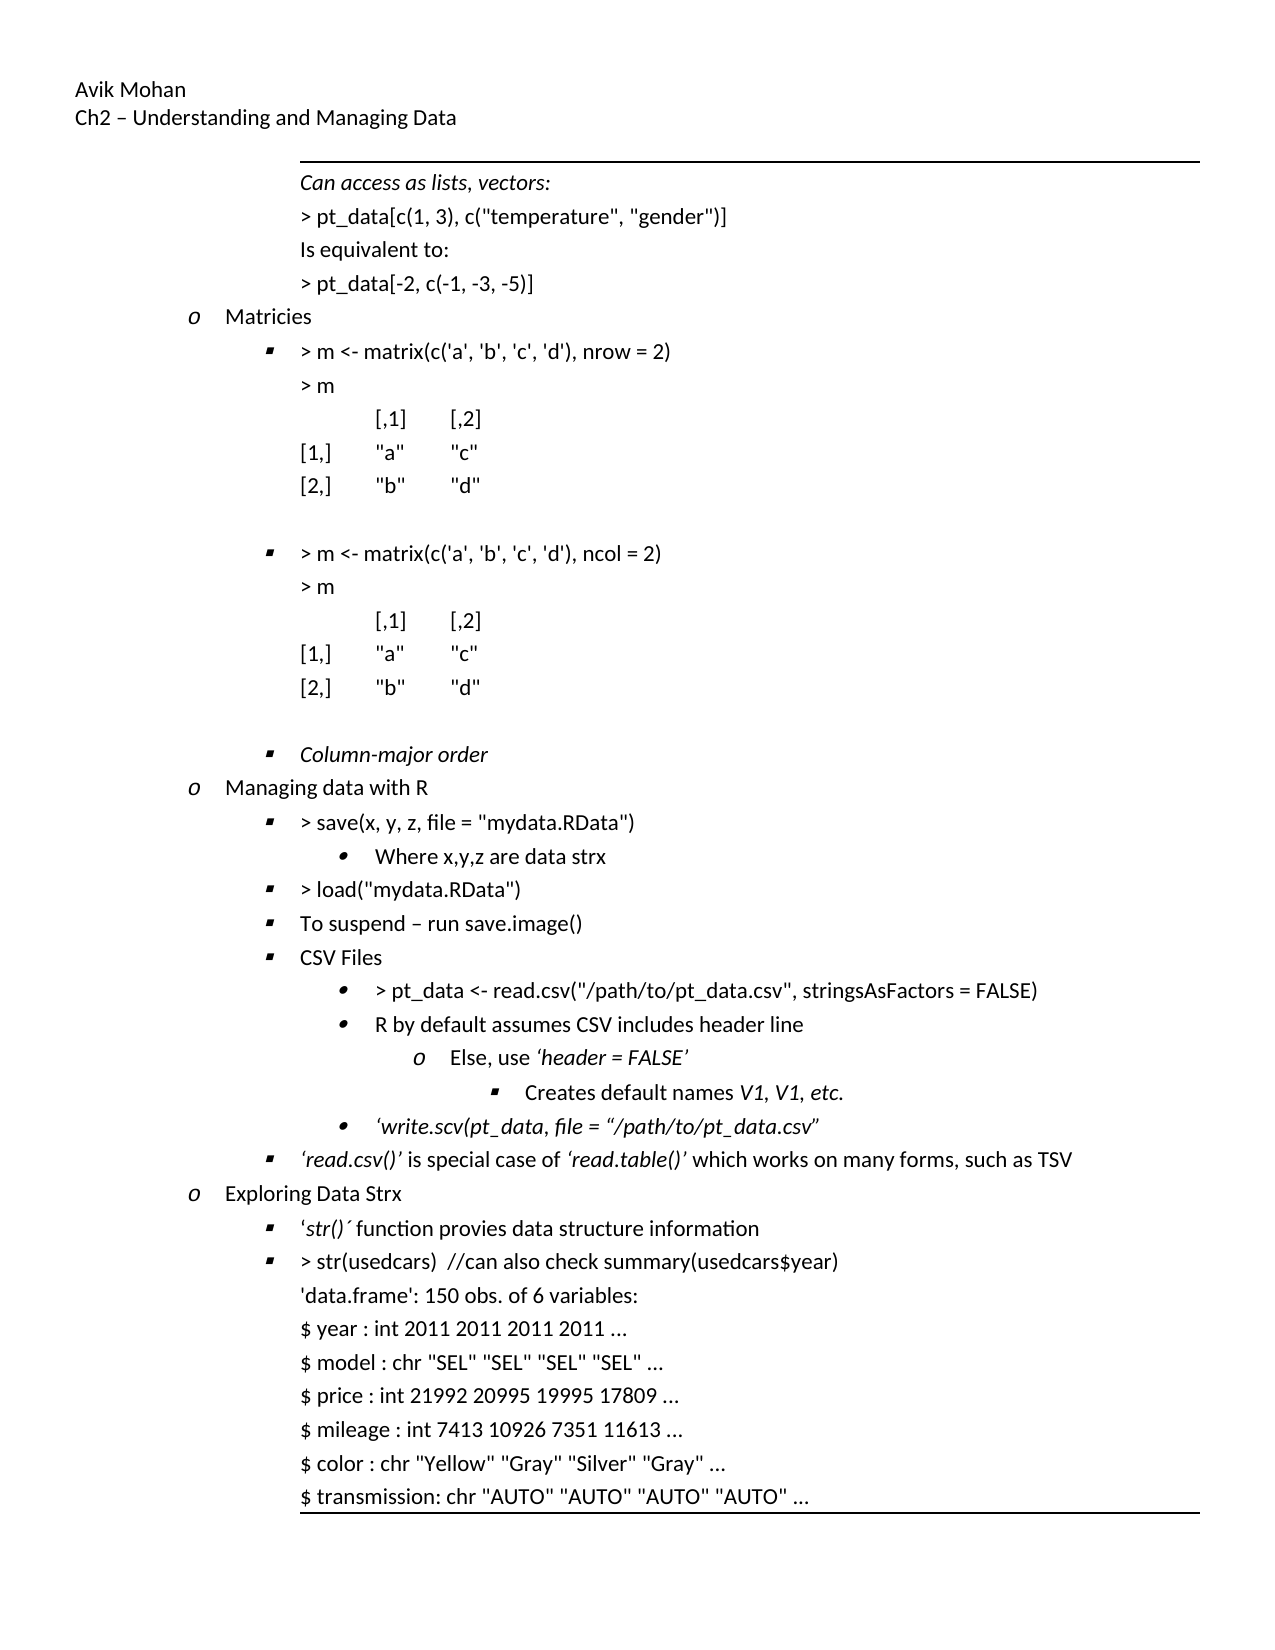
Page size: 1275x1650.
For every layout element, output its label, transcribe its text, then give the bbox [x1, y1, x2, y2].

list ‘write.scv(pt_data, file = “/path/to/pt_data.csv” [337, 1112, 1200, 1140]
list > pt_data <- read.csv("/path/to/pt_data.csv", stringsAsFactors = FALSE) [337, 976, 1200, 1004]
list [1,] "a" "c" [300, 438, 1200, 466]
list [,1] [,2] [300, 606, 1200, 634]
list > pt_data[-2, c(-1, -3, -5)] [300, 269, 1200, 297]
list [2,] "b" "d" [300, 673, 1200, 701]
list Where x,y,z are data strx [337, 842, 1200, 870]
list Can access as lists, vectors: [300, 168, 1200, 196]
list Creates default names V1, V1, etc. [487, 1078, 1200, 1106]
list Is equivalent to: [300, 235, 1200, 263]
list > load("mydata.RData") [262, 876, 1200, 903]
list CSV Files [262, 943, 1200, 971]
list [1,] "a" "c" [300, 639, 1200, 667]
list To suspend – run save.image() [262, 909, 1200, 937]
list > m <- matrix(c('a', 'b', 'c', 'd'), ncol = 2) > m [262, 539, 1200, 600]
list Column-major order [262, 740, 1200, 768]
list > pt_data[c(1, 3), c("temperature", "gender")] [300, 202, 1200, 230]
list [,1] [,2] [300, 404, 1200, 432]
list Exploring Data Strx [187, 1179, 1200, 1208]
list > str(usedcars) //can also check summary(usedcars$year) [262, 1247, 1200, 1275]
list Else, use ‘header = FALSE’ [412, 1043, 1200, 1072]
list [2,] "b" "d" [300, 472, 1200, 533]
list Matricies [187, 302, 1200, 332]
list R by default assumes CSV includes header line [337, 1010, 1200, 1038]
list $ year : int 2011 2011 2011 2011 ... $ model : chr "SEL" "SEL" "SEL" "SEL" ... $ price : int 21992 20995 19995 17809 ... $ mileage : int 7413 10926 7351 11613 ... $ color : chr "Yellow" "Gray" "Silver" "Gray" ... $ transmission: chr "AUTO" "AUTO" "AUTO" "AUTO" ... [300, 1314, 1200, 1512]
list > m <- matrix(c('a', 'b', 'c', 'd'), nrow = 2) > m [262, 337, 1200, 399]
list Managing data with R [187, 773, 1200, 803]
list > save(x, y, z, file = "mydata.RData") [262, 808, 1200, 836]
list ‘str()´ function provies data structure information [262, 1214, 1200, 1242]
list ‘read.csv()’ is special case of ‘read.table()’ which works on many forms, such as TSV [262, 1145, 1200, 1173]
list 'data.frame': 150 obs. of 6 variables: [300, 1281, 1200, 1309]
